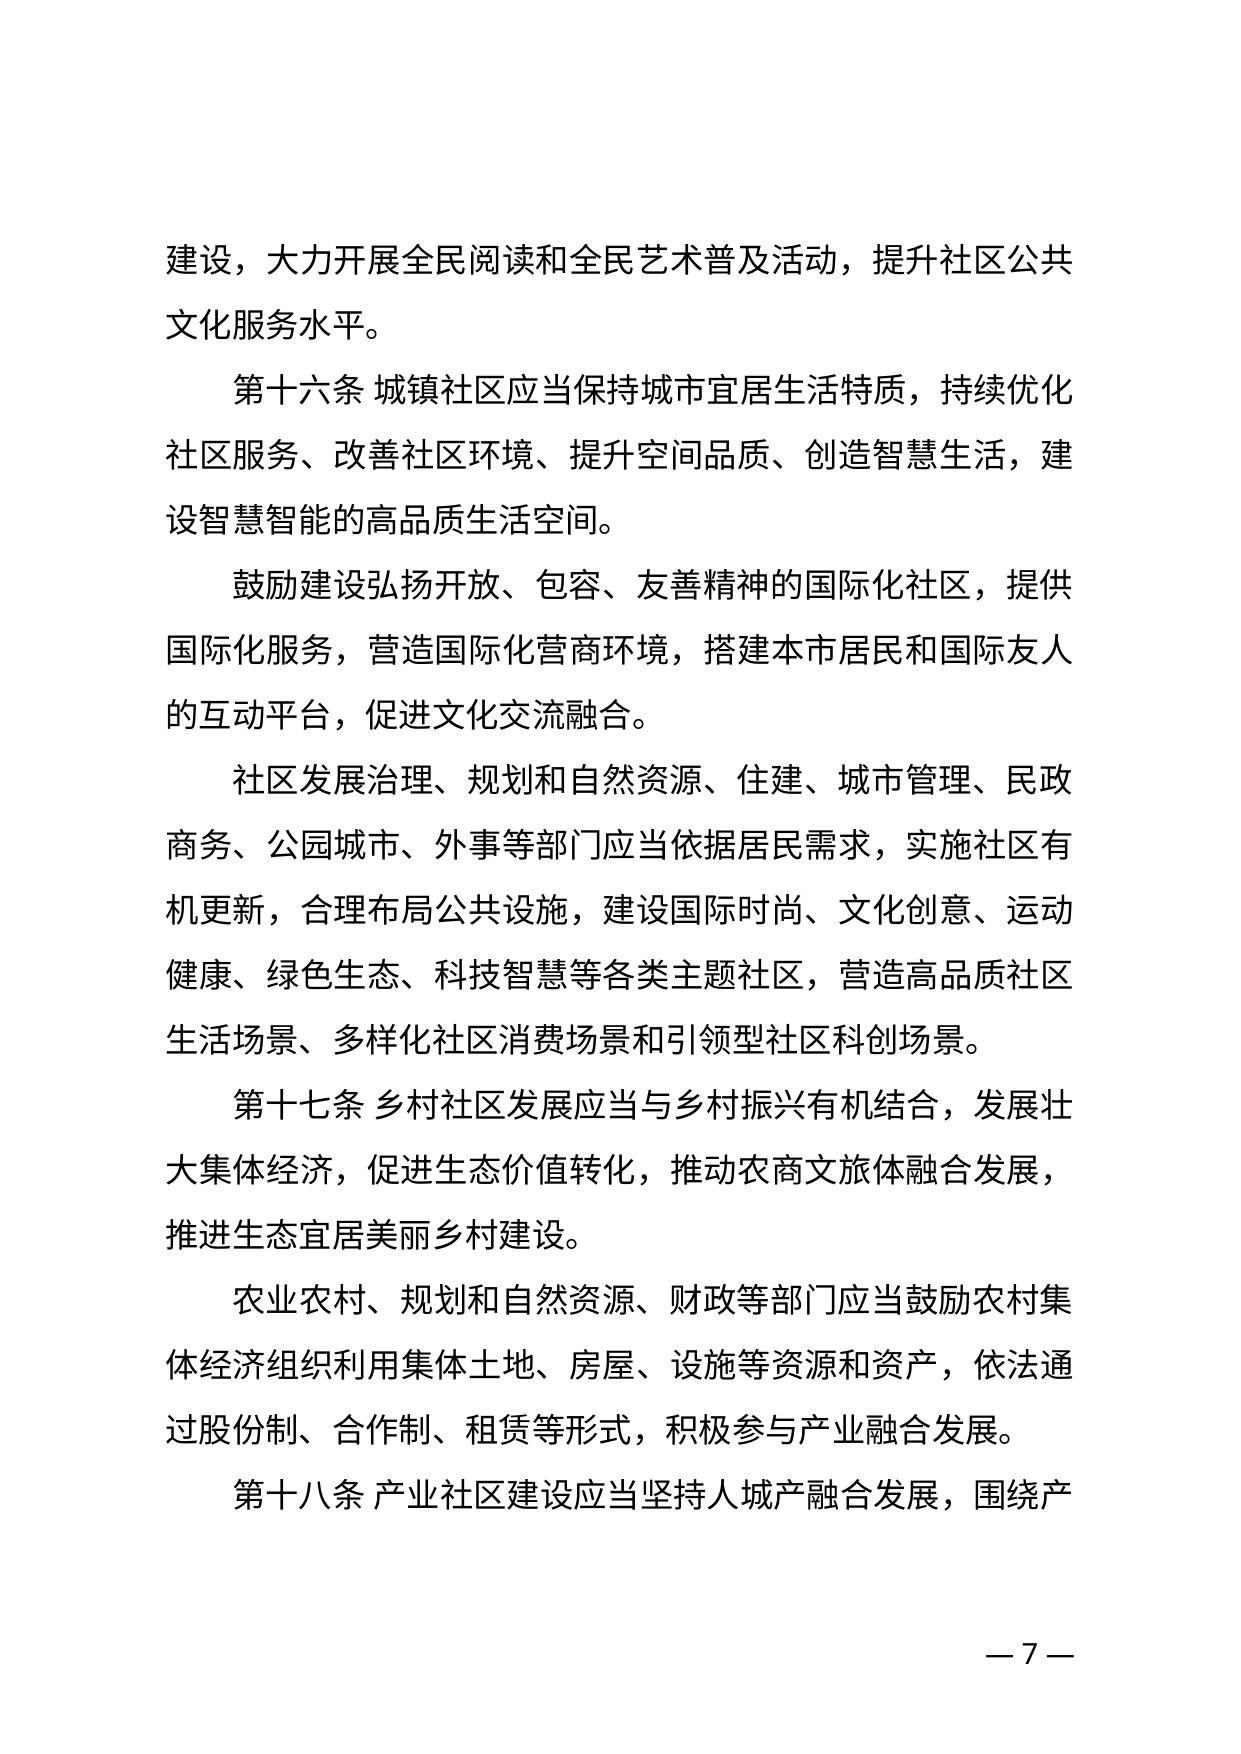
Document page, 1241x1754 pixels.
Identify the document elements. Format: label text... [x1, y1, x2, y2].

text 农业农村、规划和自然资源、财政等部门应当鼓励农村集体经济组织利用集体土地、房屋、设施等资源和资产，依法通过股份制、合作制、租赁等形式，积极参与产业融合发展。 [165, 1266, 1075, 1461]
text 第十七条 乡村社区发展应当与乡村振兴有机结合，发展壮大集体经济，促进生态价值转化，推动农商文旅体融合发展，推进生态宜居美丽乡村建设。 [165, 1071, 1075, 1266]
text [165, 1461, 1075, 1526]
text 第十六条 城镇社区应当保持城市宜居生活特质，持续优化社区服务、改善社区环境、提升空间品质、创造智慧生活，建设智慧智能的高品质生活空间。 [165, 356, 1075, 551]
text 鼓励建设弘扬开放、包容、友善精神的国际化社区，提供国际化服务，营造国际化营商环境，搭建本市居民和国际友人的互动平台，促进文化交流融合。 [165, 551, 1075, 746]
text 社区发展治理、规划和自然资源、住建、城市管理、民政、商务、公园城市、外事等部门应当依据居民需求，实施社区有机更新，合理布局公共设施，建设国际时尚、文化创意、运动健康、绿色生态、科技智慧等各类主题社区，营造高品质社区生活场景、多样化社区消费场景和引领型社区科创场景。 [165, 746, 1075, 1071]
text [165, 226, 1075, 356]
